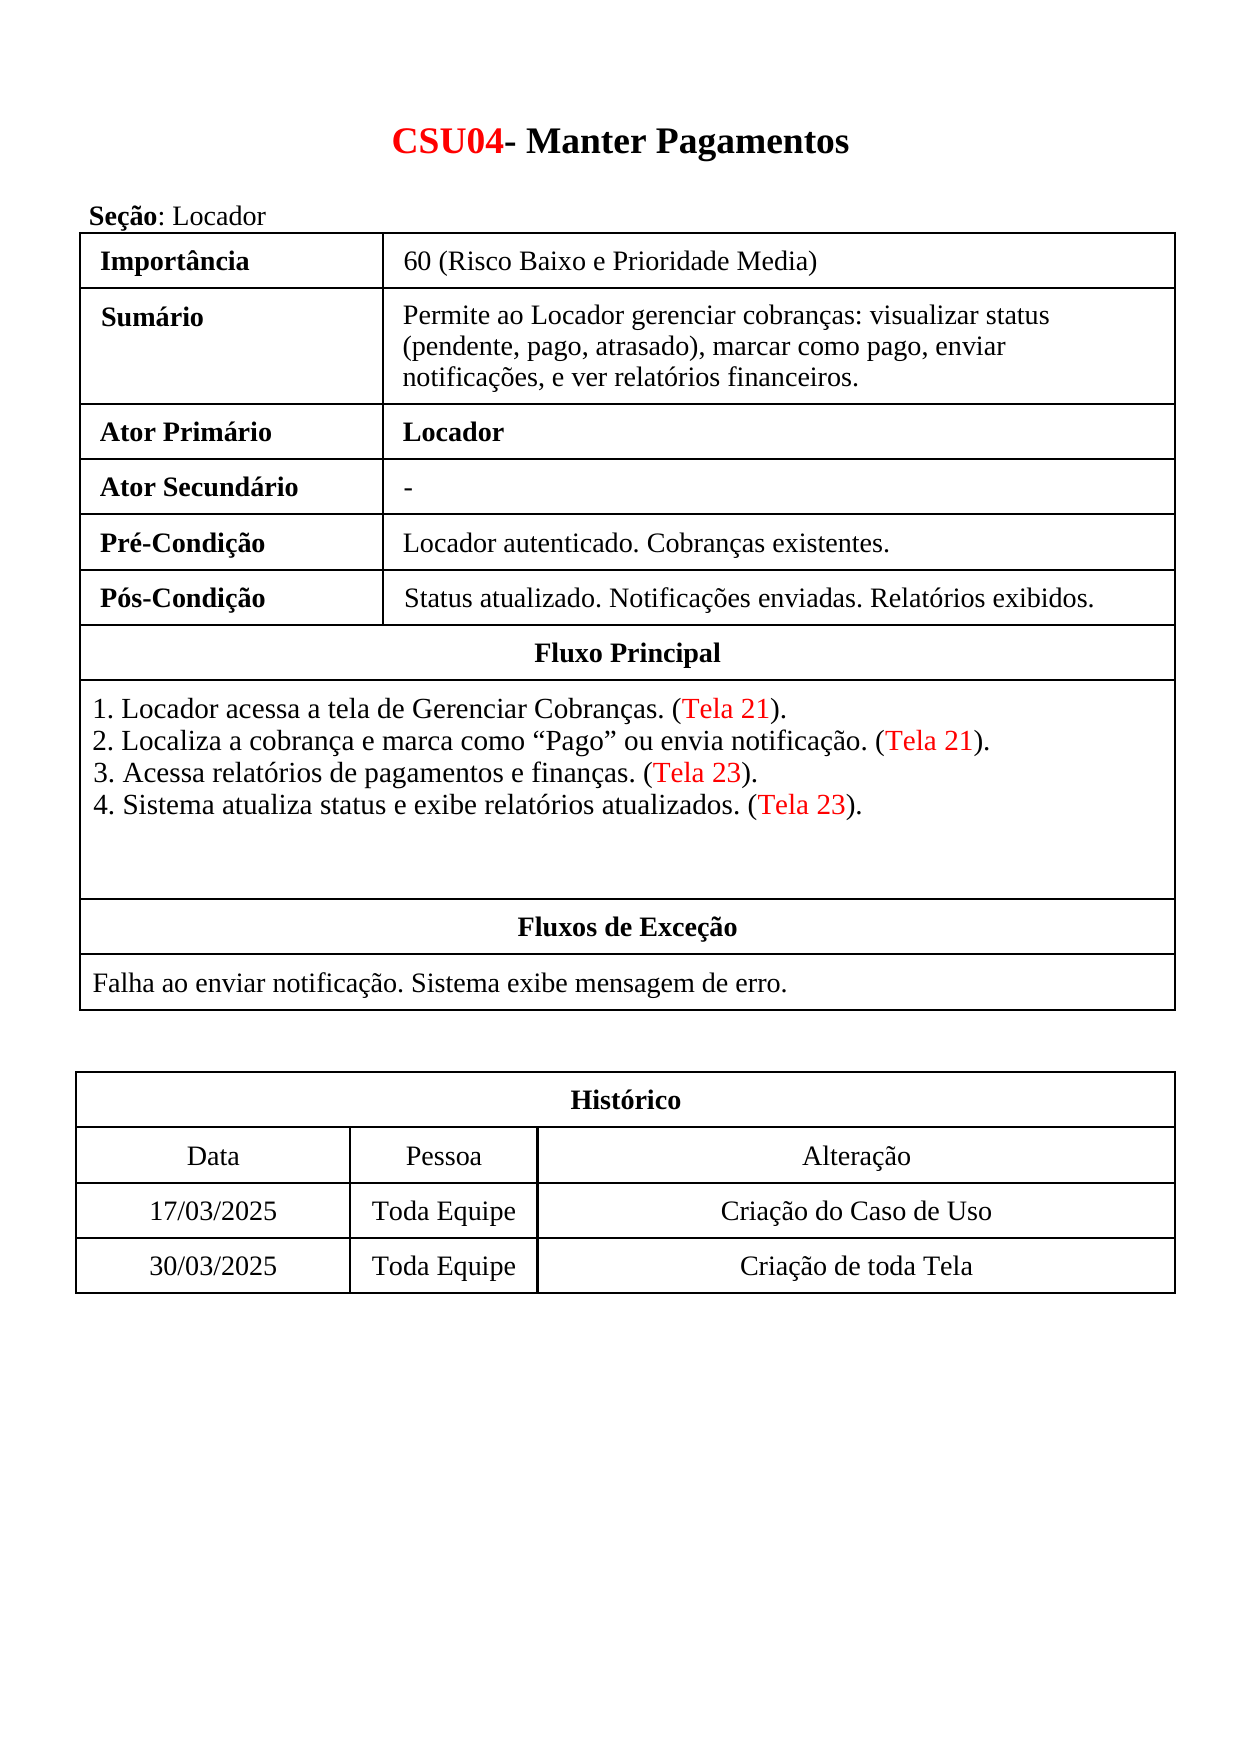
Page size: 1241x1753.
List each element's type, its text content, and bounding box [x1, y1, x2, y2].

table_cell Permite ao Locador gerenciar cobranças: visualizar status (pendente, pago, atrasado), marcar como pago, enviar notificações, e ver relatórios financeiros. [384, 289, 1174, 402]
table_cell Fluxo Principal [81, 626, 1174, 679]
table_cell Pré-Condição [81, 515, 382, 568]
table_cell - [384, 460, 1174, 513]
table_cell Criação de toda Tela [539, 1239, 1174, 1292]
table_cell 30/03/2025 [77, 1239, 349, 1292]
table_cell Ator Primário [81, 405, 382, 458]
table_cell Locador autenticado. Cobranças existentes. [384, 515, 1174, 568]
text Seção: Locador [89, 199, 1165, 232]
table_cell Fluxos de Exceção [81, 900, 1174, 953]
table_header Histórico [77, 1073, 1174, 1126]
table_cell Locador [384, 405, 1174, 458]
table_cell Toda Equipe [351, 1184, 536, 1237]
table_cell Pessoa [351, 1128, 536, 1182]
table_header 60 (Risco Baixo e Prioridade Media) [384, 234, 1174, 287]
table_cell 17/03/2025 [77, 1184, 349, 1237]
text CSU04- Manter Pagamentos [391, 118, 1165, 161]
table_cell Alteração [539, 1128, 1174, 1182]
table_cell Criação do Caso de Uso [539, 1184, 1174, 1237]
table_header Importância [81, 234, 382, 287]
table_cell Ator Secundário [81, 460, 382, 513]
table_cell Sumário [81, 289, 382, 402]
table_cell Toda Equipe [351, 1239, 536, 1292]
table_cell Status atualizado. Notificações enviadas. Relatórios exibidos. [384, 571, 1174, 624]
table_cell Pós-Condição [81, 571, 382, 624]
table_cell Data [77, 1128, 349, 1182]
table_cell 1. Locador acessa a tela de Gerenciar Cobranças. (Tela 21). 2. Localiza a cobrança e marca como “Pago” ou envia notificação. (Tela 21). 3. Acessa relatórios de pagamentos e finanças. (Tela 23). 4. Sistema atualiza status e exibe relatórios atualizados. (Tela 23). [81, 681, 1174, 898]
table_cell Falha ao enviar notificação. Sistema exibe mensagem de erro. [81, 955, 1174, 1008]
